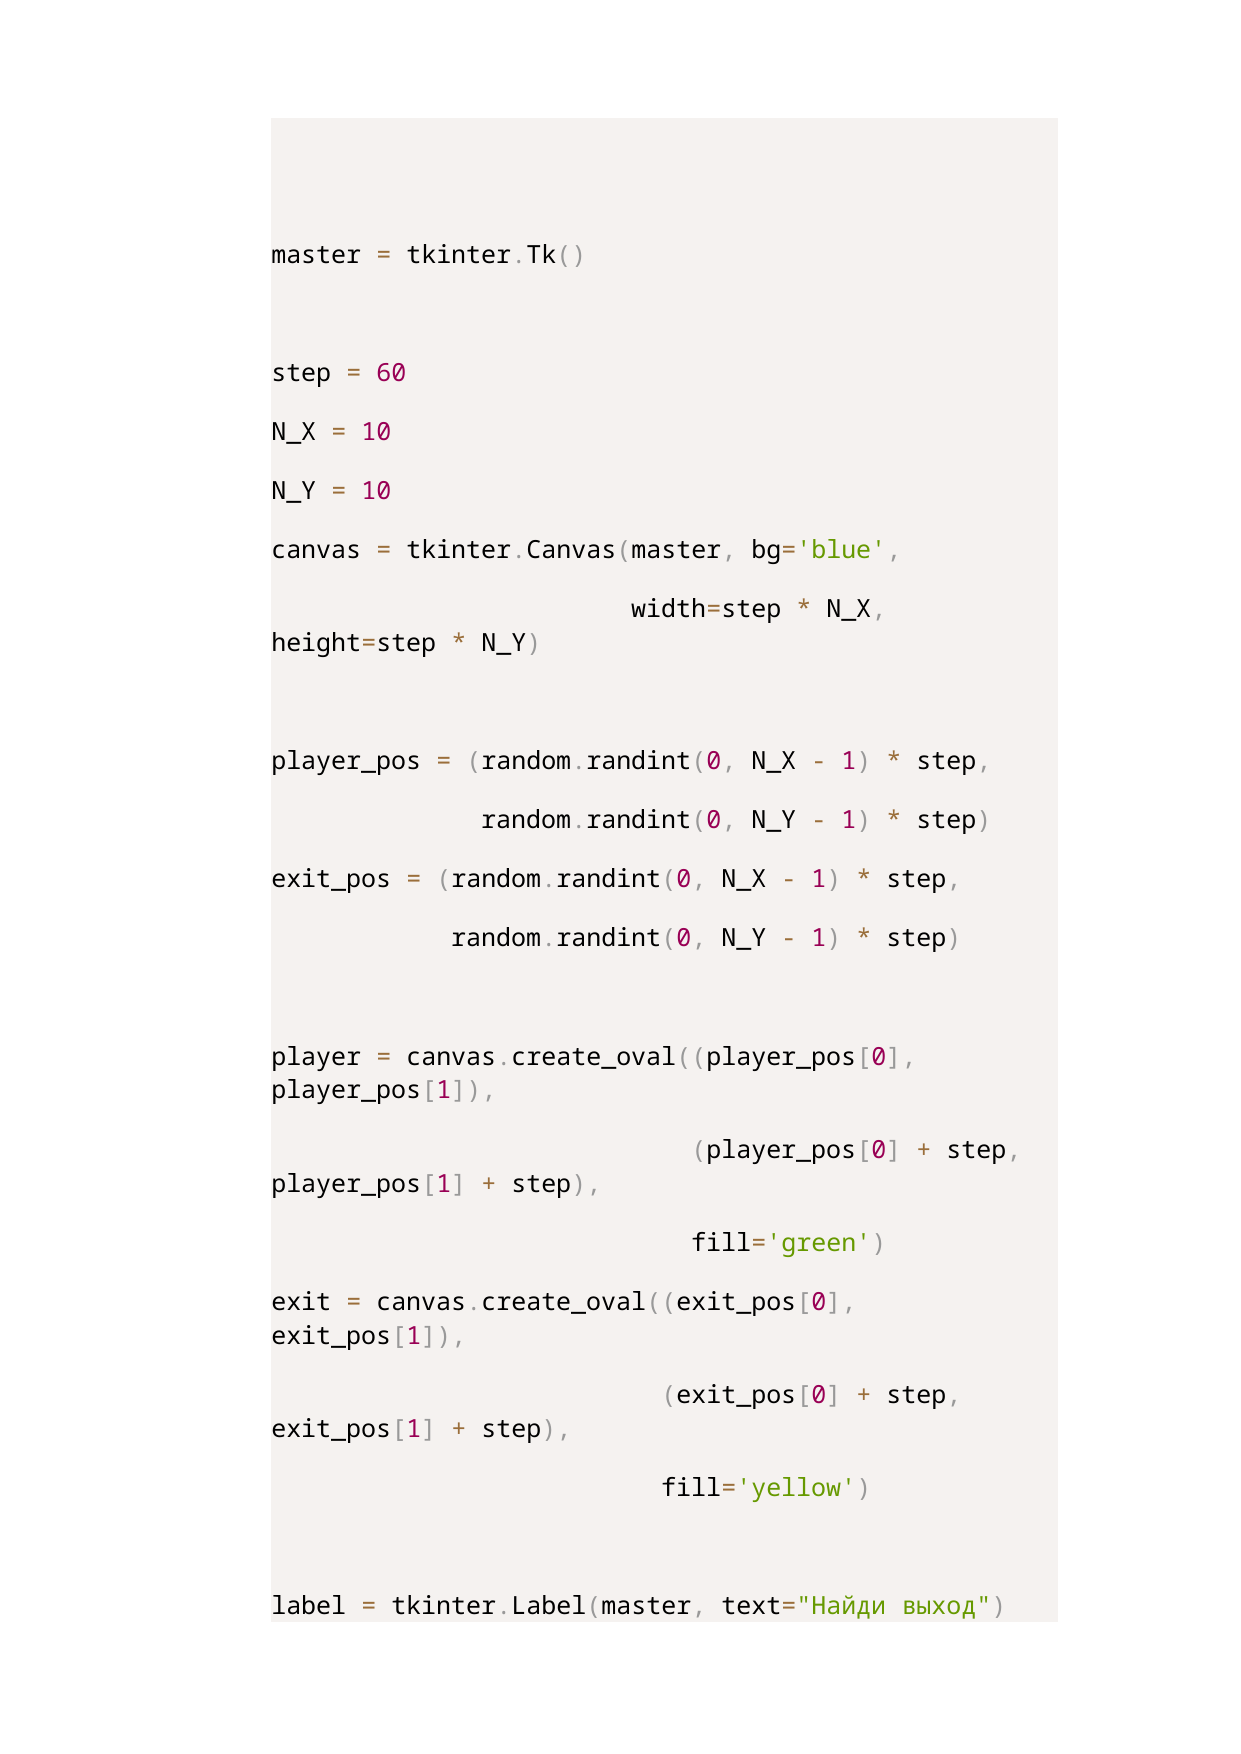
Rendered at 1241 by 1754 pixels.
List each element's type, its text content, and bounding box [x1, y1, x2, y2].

text player_pos = (random.randint(0, N_X - 1) * step, [271, 743, 1058, 777]
text exit_pos = (random.randint(0, N_X - 1) * step, [271, 861, 1058, 895]
text (player_pos[0] + step, player_pos[1] + step), [271, 1131, 1058, 1199]
text fill='green') [271, 1224, 1058, 1258]
text label = tkinter.Label(master, text="Найди выход") [271, 1588, 1058, 1622]
text width=step * N_X, height=step * N_Y) [271, 591, 1058, 659]
text fill='yellow') [271, 1470, 1058, 1504]
text random.randint(0, N_Y - 1) * step) [271, 920, 1058, 954]
text master = tkinter.Tk() [271, 236, 1058, 270]
text N_X = 10 [271, 413, 1058, 447]
text random.randint(0, N_Y - 1) * step) [271, 802, 1058, 836]
text N_Y = 10 [271, 472, 1058, 507]
text player = canvas.create_oval((player_pos[0], player_pos[1]), [271, 1038, 1058, 1106]
text step = 60 [271, 354, 1058, 388]
text canvas = tkinter.Canvas(master, bg='blue', [271, 532, 1058, 566]
text (exit_pos[0] + step, exit_pos[1] + step), [271, 1377, 1058, 1445]
text exit = canvas.create_oval((exit_pos[0], exit_pos[1]), [271, 1283, 1058, 1352]
